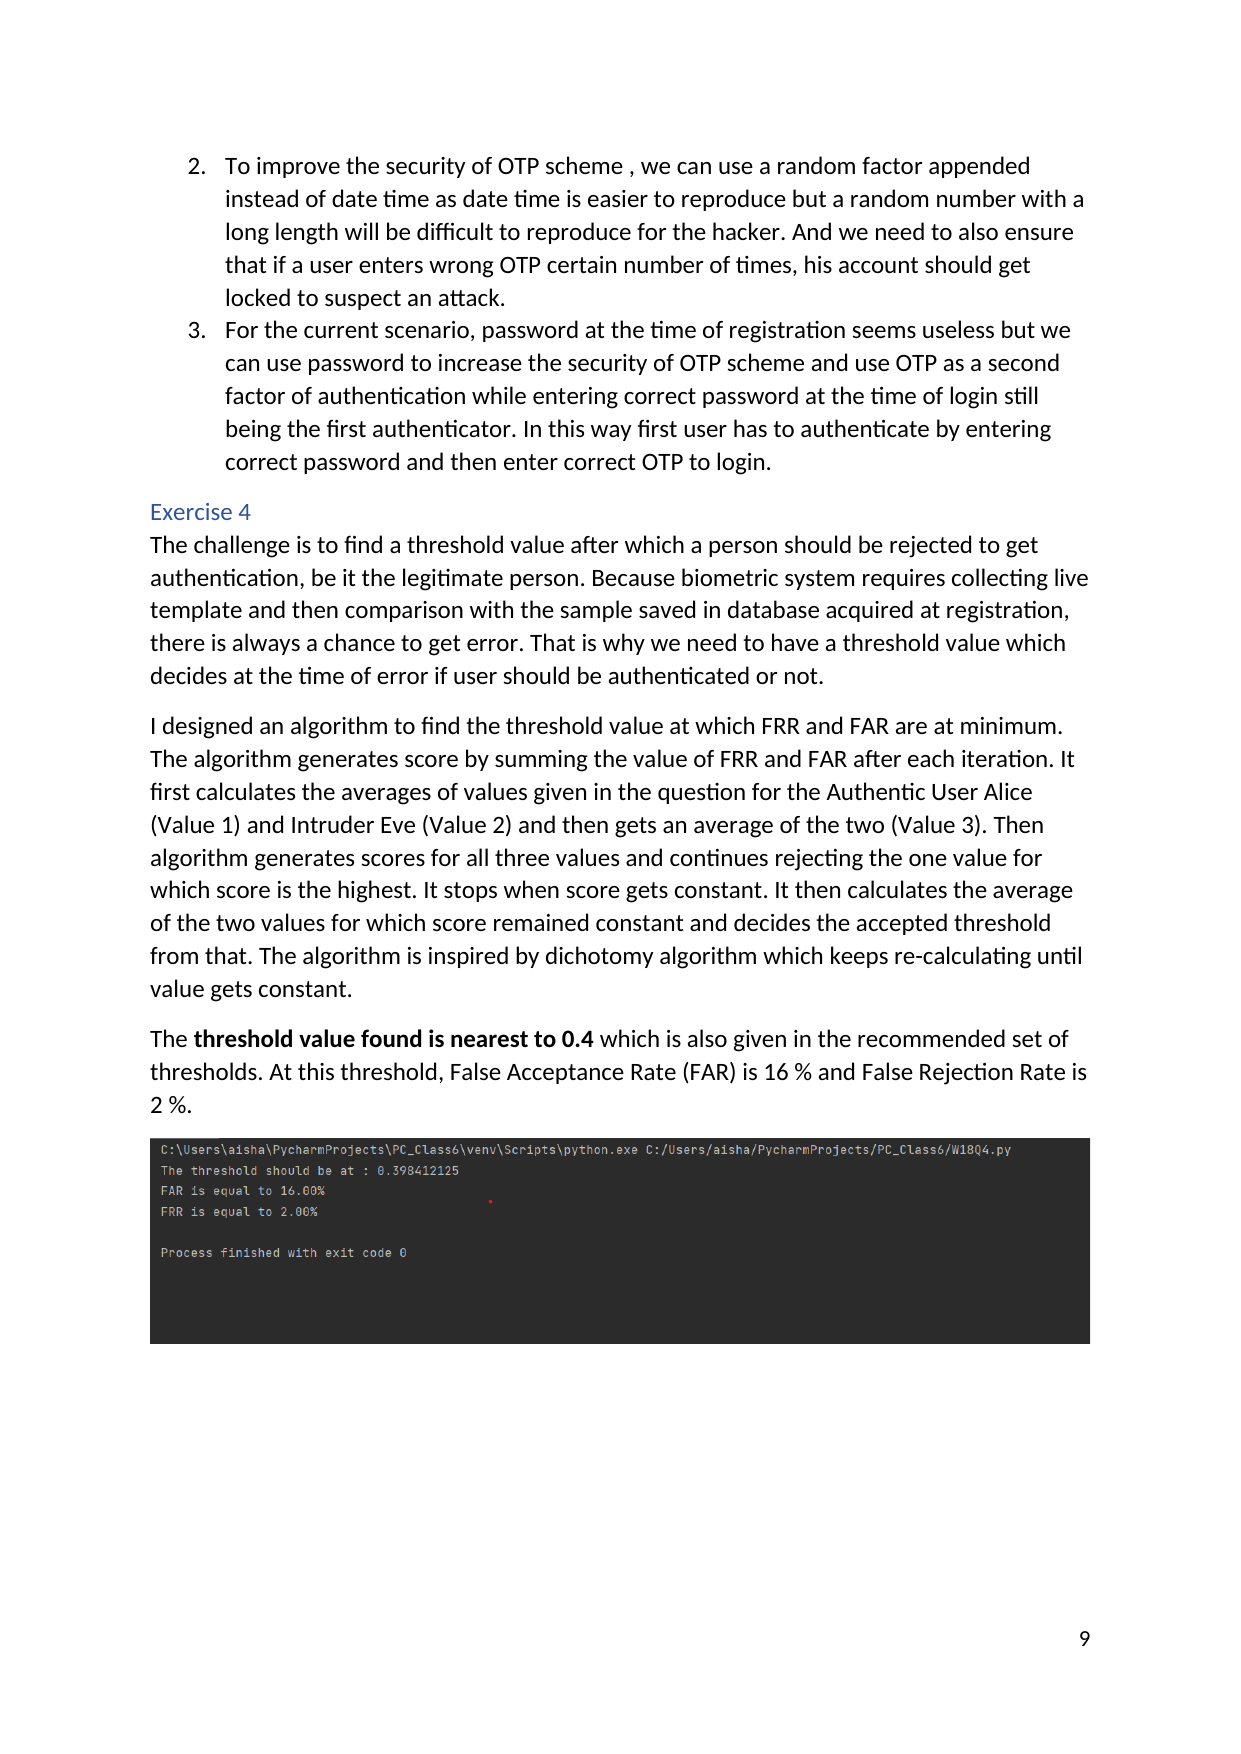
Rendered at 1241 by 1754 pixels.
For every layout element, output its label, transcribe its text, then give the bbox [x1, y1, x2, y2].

text The threshold value found is nearest to 0.4 which is also given in the recommended set of thresholds. At this threshold, False Acceptance Rate (FAR) is 16 % and False Rejection Rate is 2 %. [150, 1023, 1090, 1119]
text I designed an algorithm to find the threshold value at which FRR and FAR are at minimum. The algorithm generates score by summing the value of FRR and FAR after each iteration. It first calculates the averages of values given in the question for the Authentic User Alice (Value 1) and Intruder Eve (Value 2) and then gets an average of the two (Value 3). Then algorithm generates scores for all three values and continues rejecting the one value for which score is the highest. It stops when score gets constant. It then calculates the average of the two values for which score remained constant and decides the accepted threshold from that. The algorithm is inspired by dichotomy algorithm which keeps re-calculating until value gets constant. [150, 710, 1090, 1004]
list For the current scenario, password at the time of registration seems useless but we can use password to increase the security of OTP scheme and use OTP as a second factor of authentication while entering correct password at the time of login still being the first authenticator. In this way first user has to authenticate by entering correct password and then enter correct OTP to login. [187, 314, 1090, 477]
text The challenge is to find a threshold value after which a person should be rejected to get authentication, be it the legitimate person. Because biometric system requires collecting live template and then comparison with the sample saved in database acquired at registration, there is always a chance to get error. That is why we need to have a threshold value which decides at the time of error if user should be authenticated or not. [150, 529, 1090, 691]
subtitle Exercise 4 [150, 496, 1090, 526]
picture [150, 1138, 1091, 1344]
list To improve the security of OTP scheme , we can use a random factor appended instead of date time as date time is easier to reproduce but a random number with a long length will be difficult to reproduce for the hacker. And we need to also ensure that if a user enters wrong OTP certain number of times, his account should get locked to suspect an attack. [187, 150, 1090, 312]
